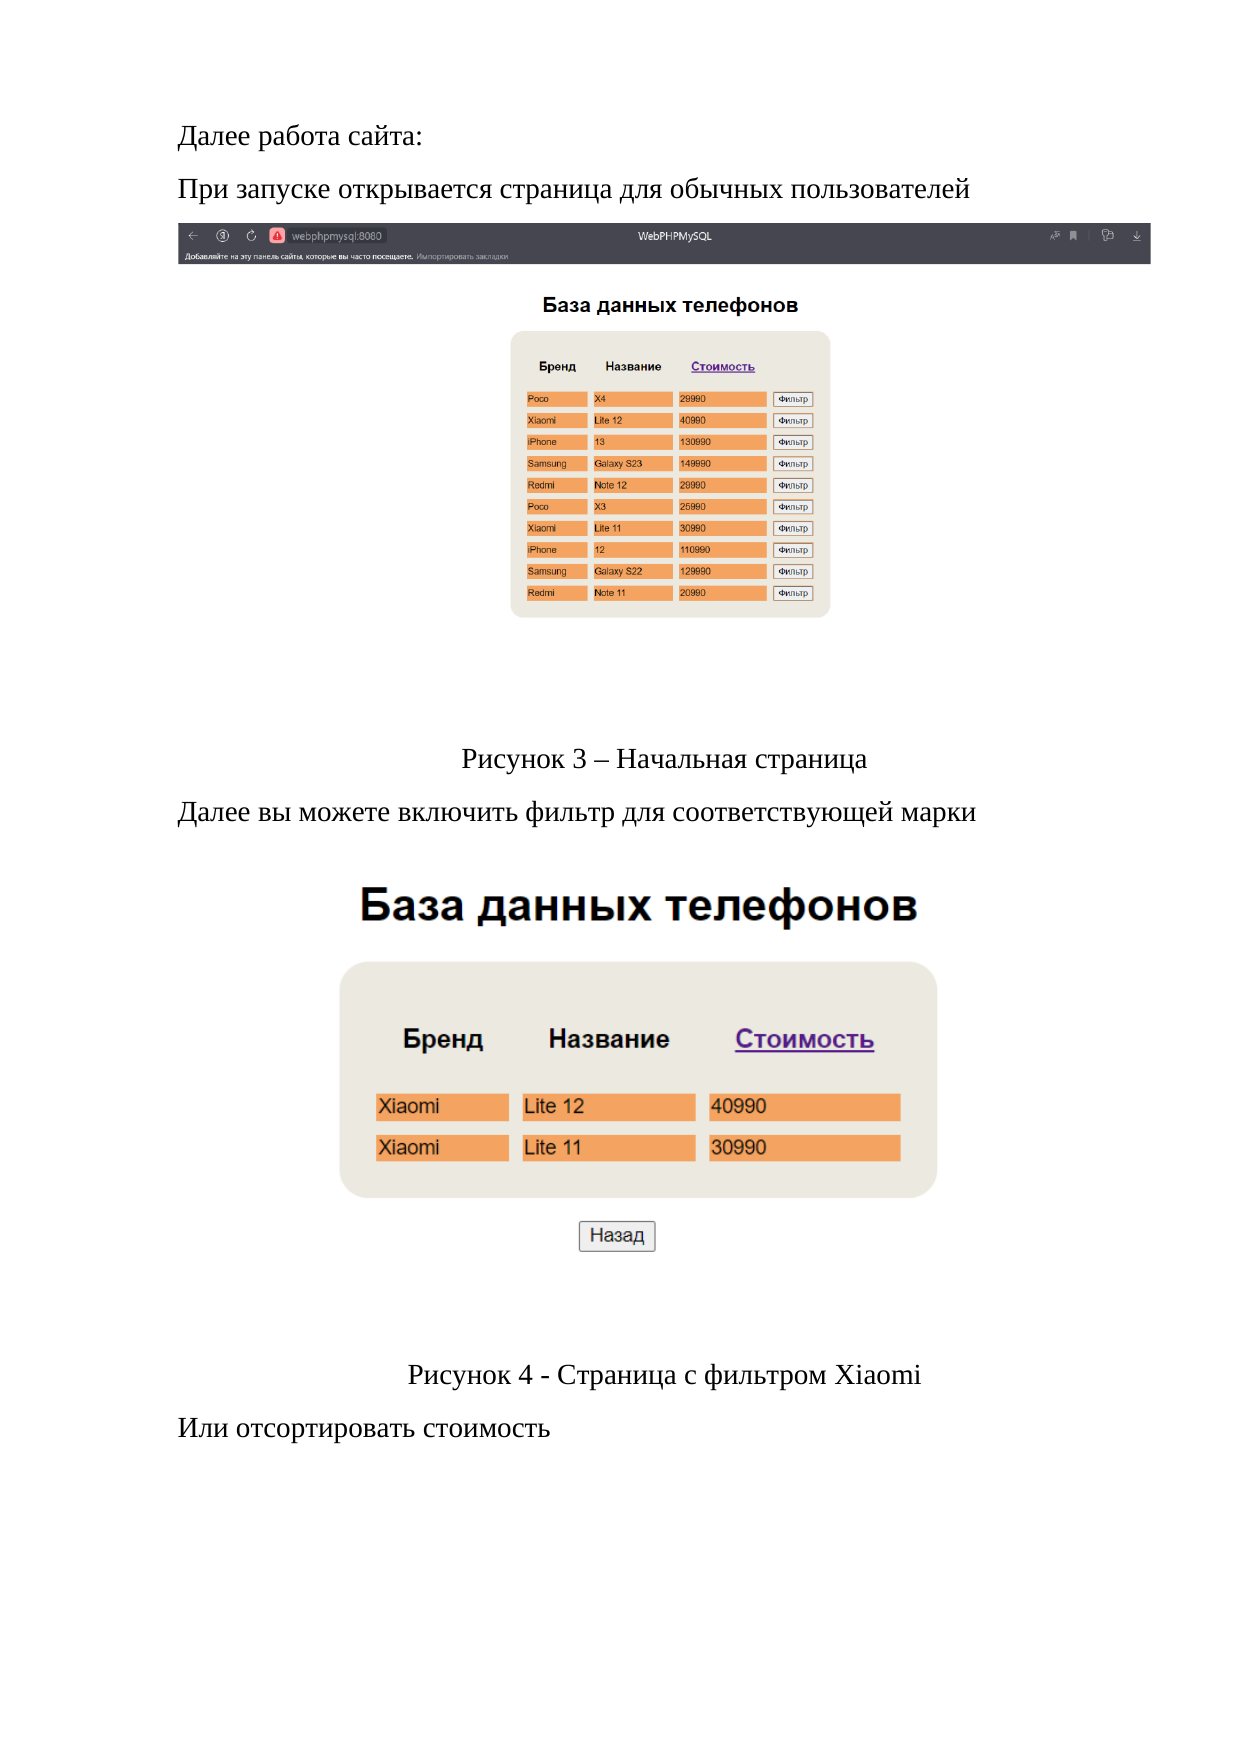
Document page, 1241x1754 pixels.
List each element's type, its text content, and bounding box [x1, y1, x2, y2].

text При запуске открывается страница для обычных пользователей [177, 171, 1152, 204]
text Рисунок 3 – Начальная страница [177, 741, 1152, 775]
text Или отсортировать стоимость [177, 1410, 1152, 1443]
picture [178, 223, 1151, 723]
text Рисунок 4 - Страница с фильтром Xiaomi [177, 1357, 1152, 1391]
text Далее работа сайта: [177, 118, 1152, 152]
picture [177, 847, 1124, 1338]
text Далее вы можете включить фильтр для соответствующей марки [177, 794, 1152, 828]
